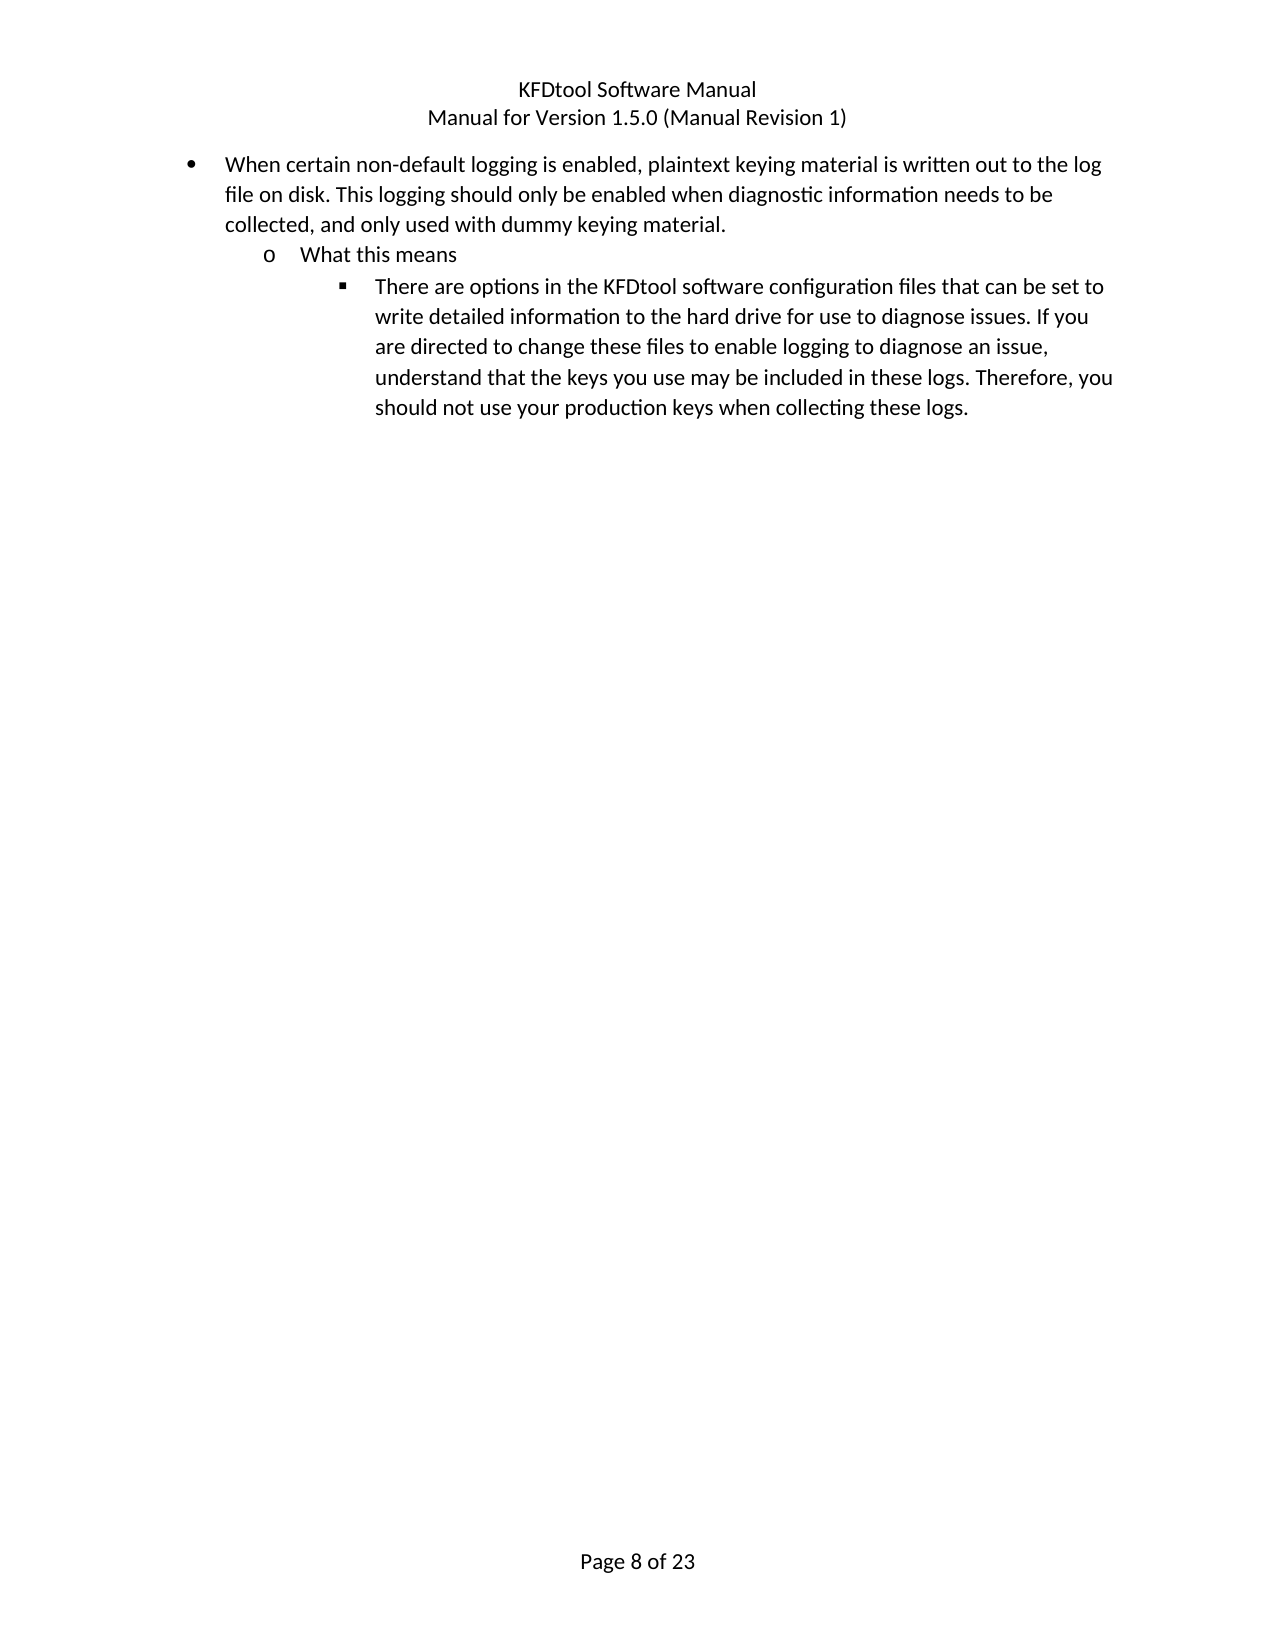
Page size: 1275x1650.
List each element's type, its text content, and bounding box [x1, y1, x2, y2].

list There are options in the KFDtool software configuration files that can be set to write detailed information to the hard drive for use to diagnose issues. If you are directed to change these files to enable logging to diagnose an issue, understand that the keys you use may be included in these logs. Therefore, you should not use your production keys when collecting these logs. [337, 272, 1125, 421]
list What this means [262, 241, 1125, 270]
list When certain non-default logging is enabled, plaintext keying material is written out to the log file on disk. This logging should only be enabled when diagnostic information needs to be collected, and only used with dummy keying material. [187, 150, 1125, 238]
